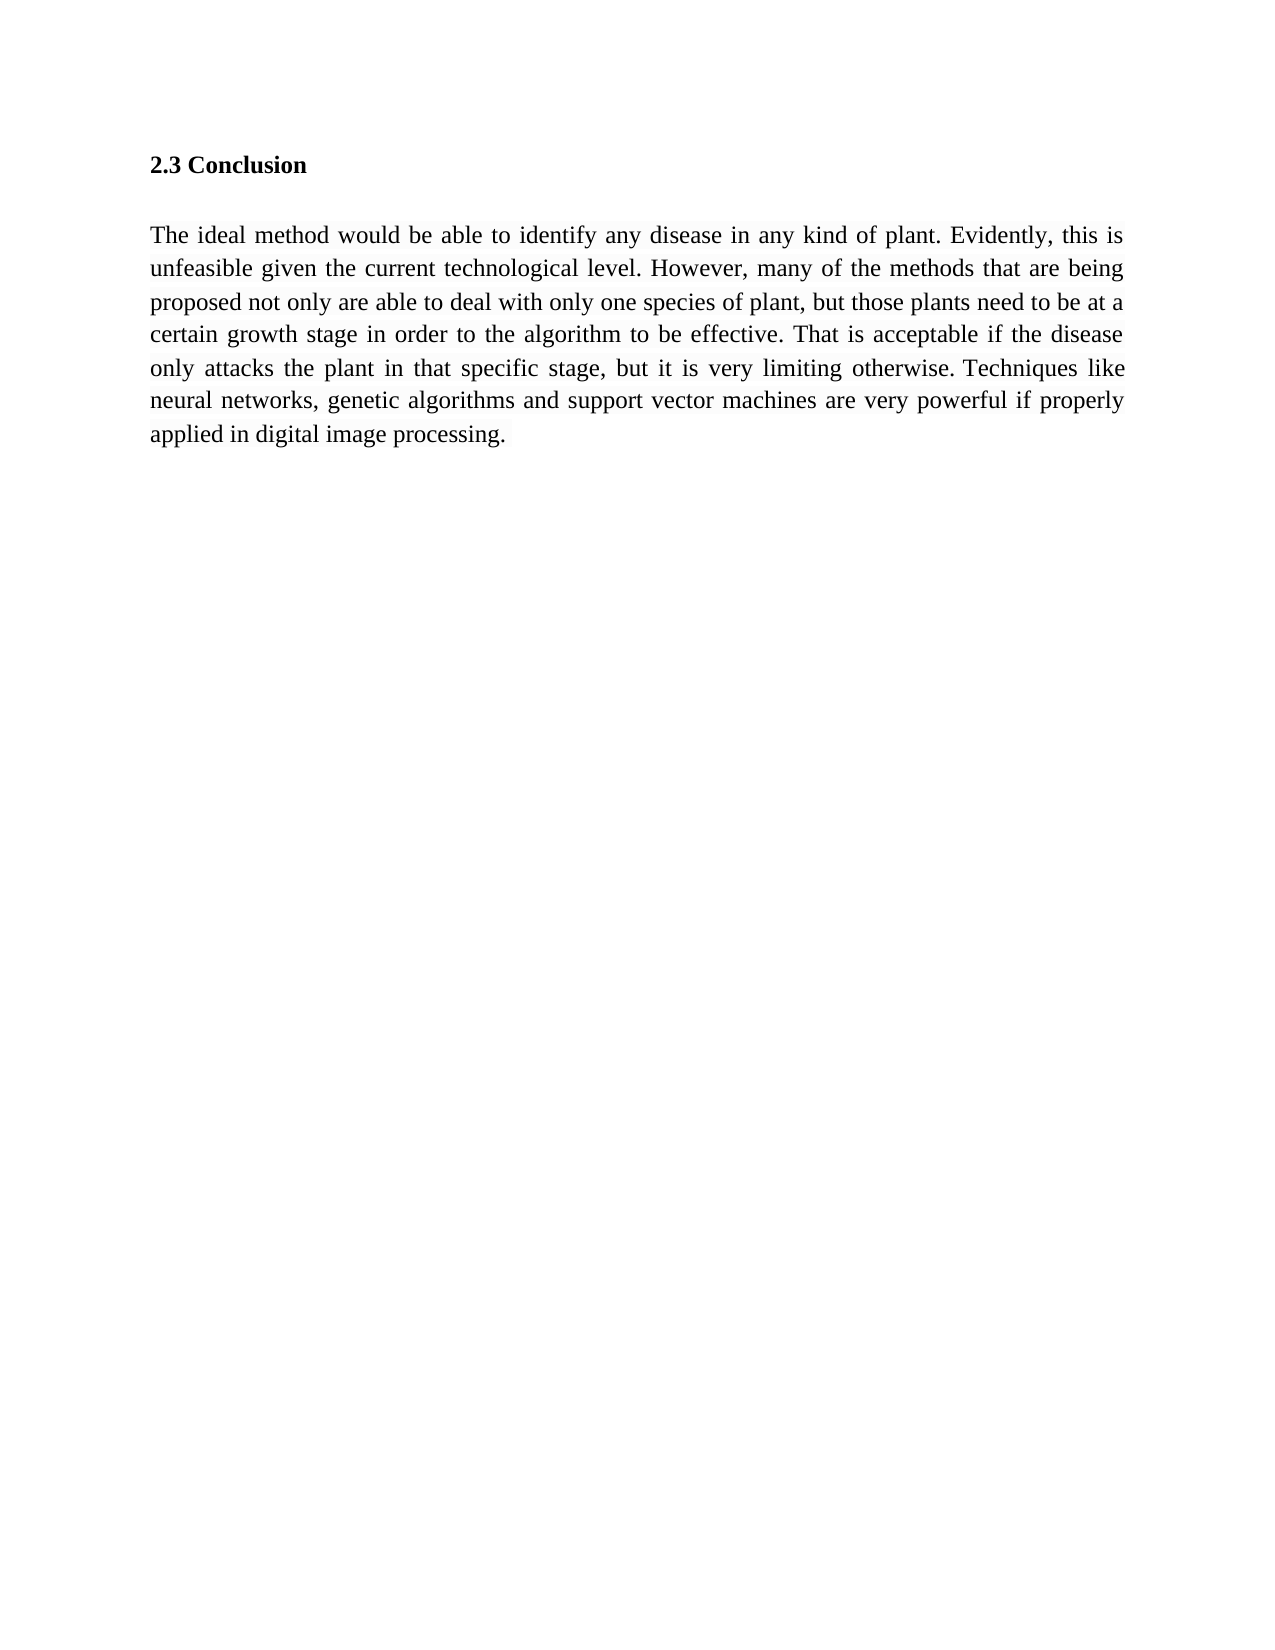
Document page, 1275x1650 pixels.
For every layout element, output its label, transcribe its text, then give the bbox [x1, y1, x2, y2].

text 2.3 Conclusion [150, 150, 1125, 179]
